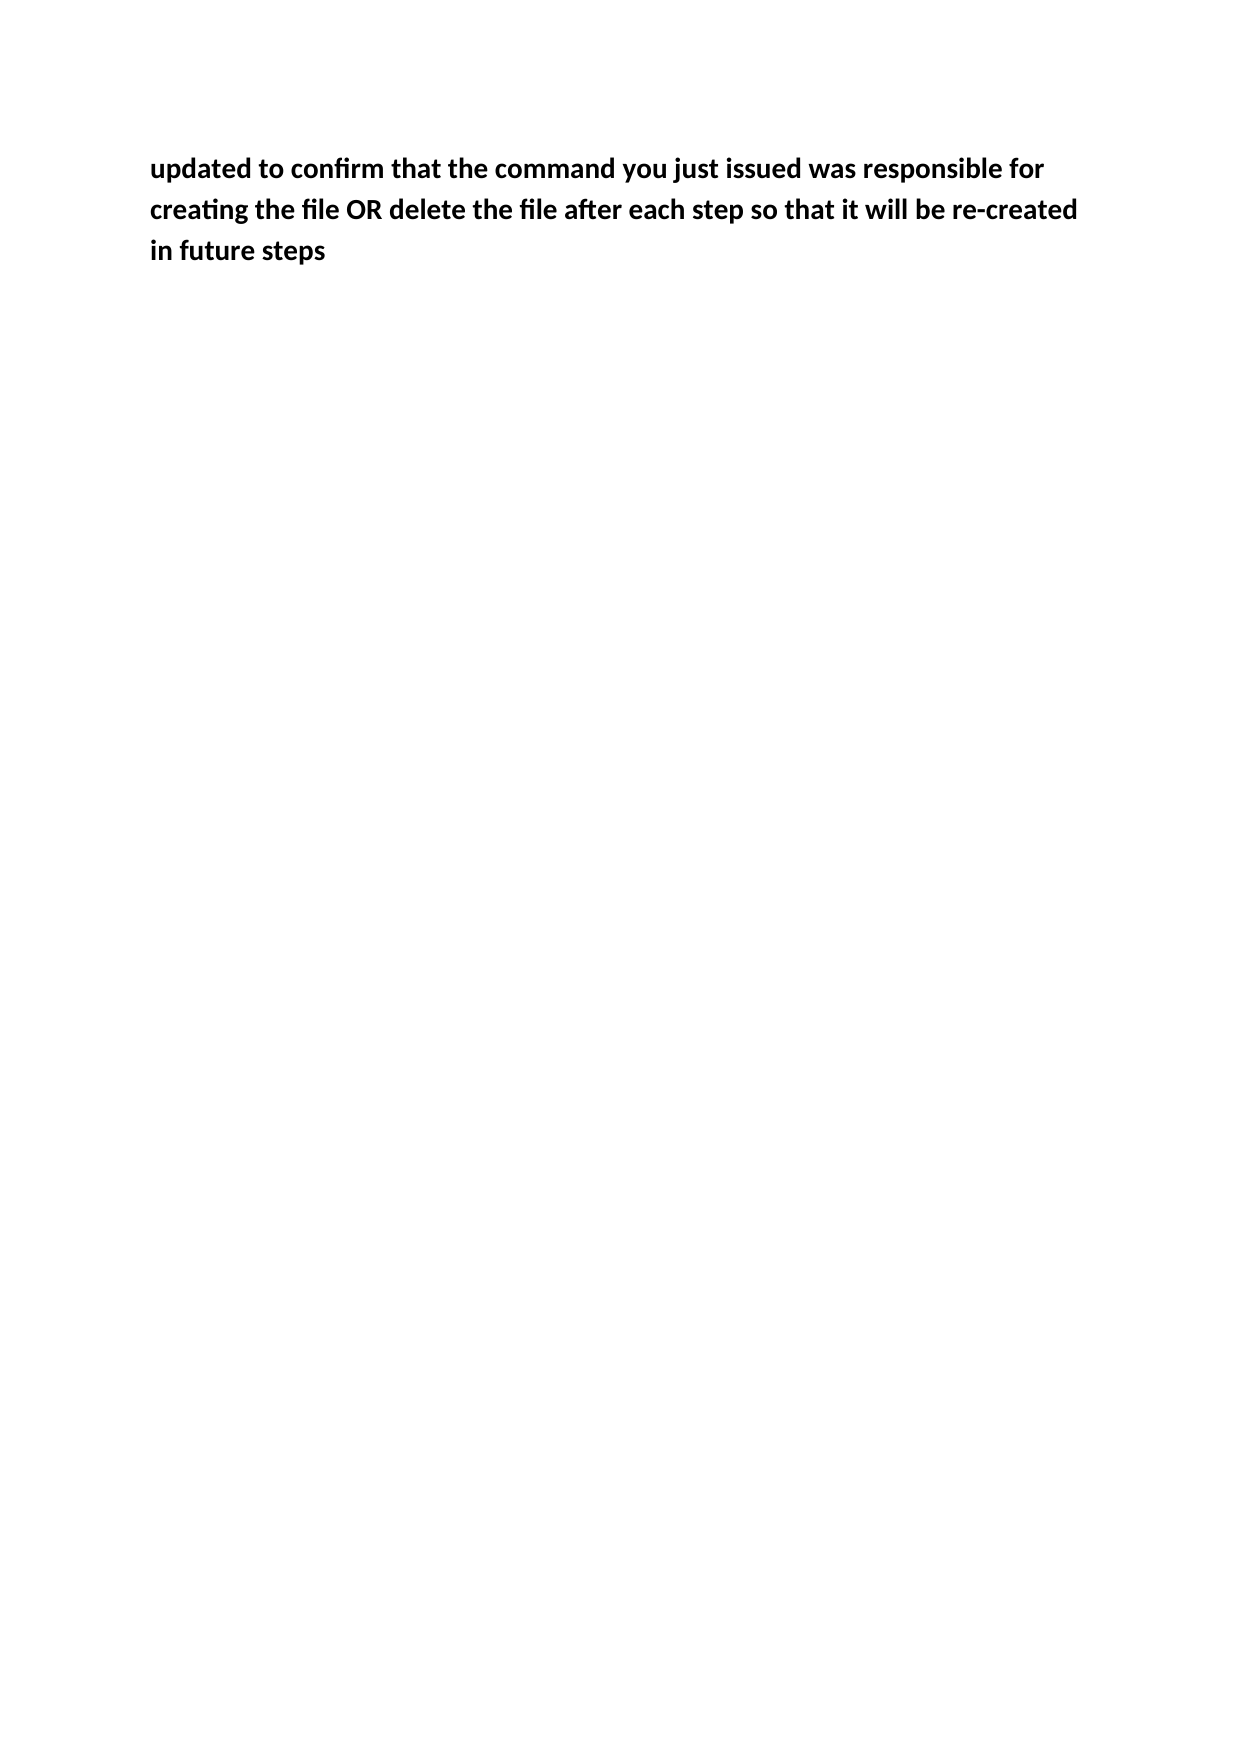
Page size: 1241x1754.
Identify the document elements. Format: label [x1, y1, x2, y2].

text [150, 150, 1090, 267]
